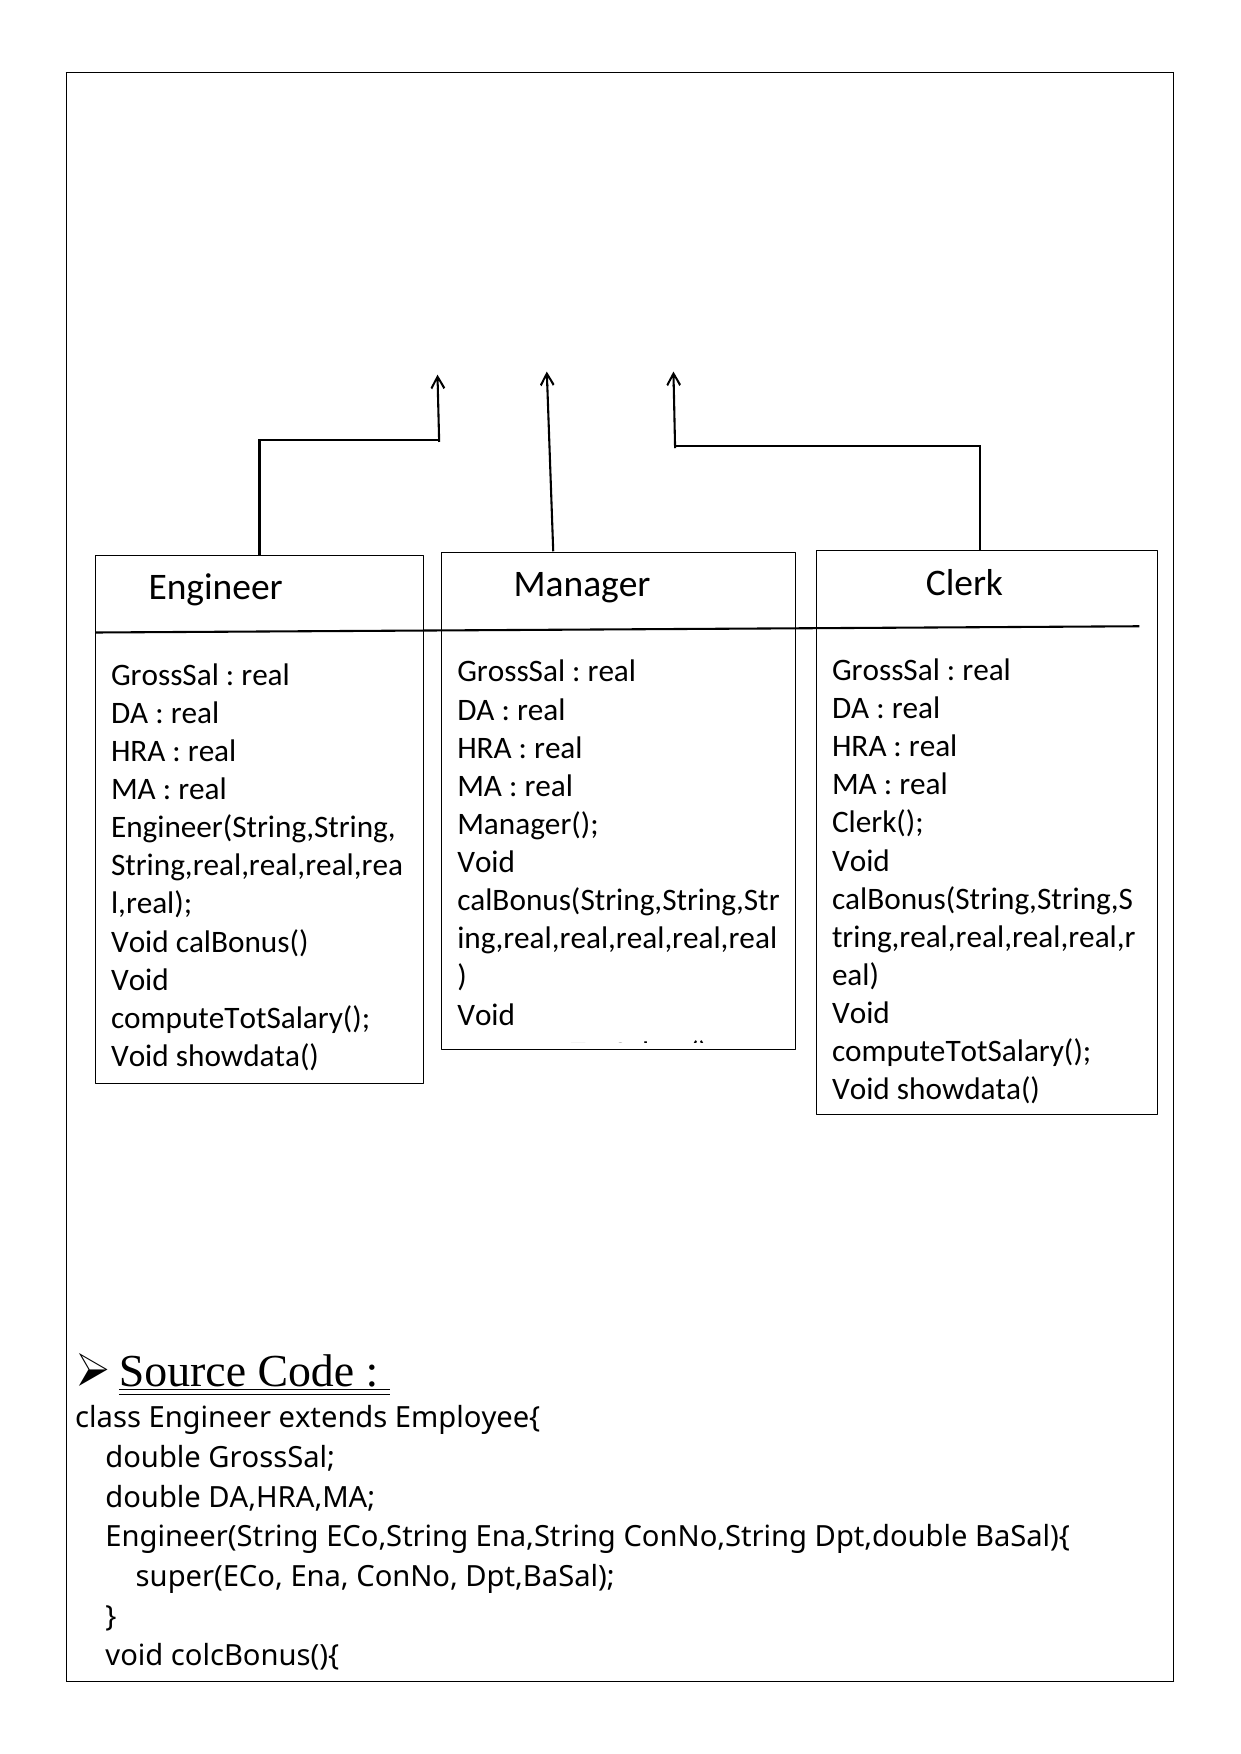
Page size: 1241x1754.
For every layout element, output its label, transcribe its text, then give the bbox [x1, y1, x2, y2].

text double GrossSal; [75, 1436, 1165, 1476]
text double DA,HRA,MA; [75, 1476, 1165, 1516]
text Engineer(String ECo,String Ena,String ConNo,String Dpt,double BaSal){ [75, 1516, 1165, 1555]
list Source Code : [75, 1344, 1165, 1396]
text void colcBonus(){ [75, 1634, 1165, 1674]
text } [75, 1595, 1165, 1634]
text super(ECo, Ena, ConNo, Dpt,BaSal); [75, 1555, 1165, 1595]
text class Engineer extends Employee{ [75, 1396, 1165, 1436]
